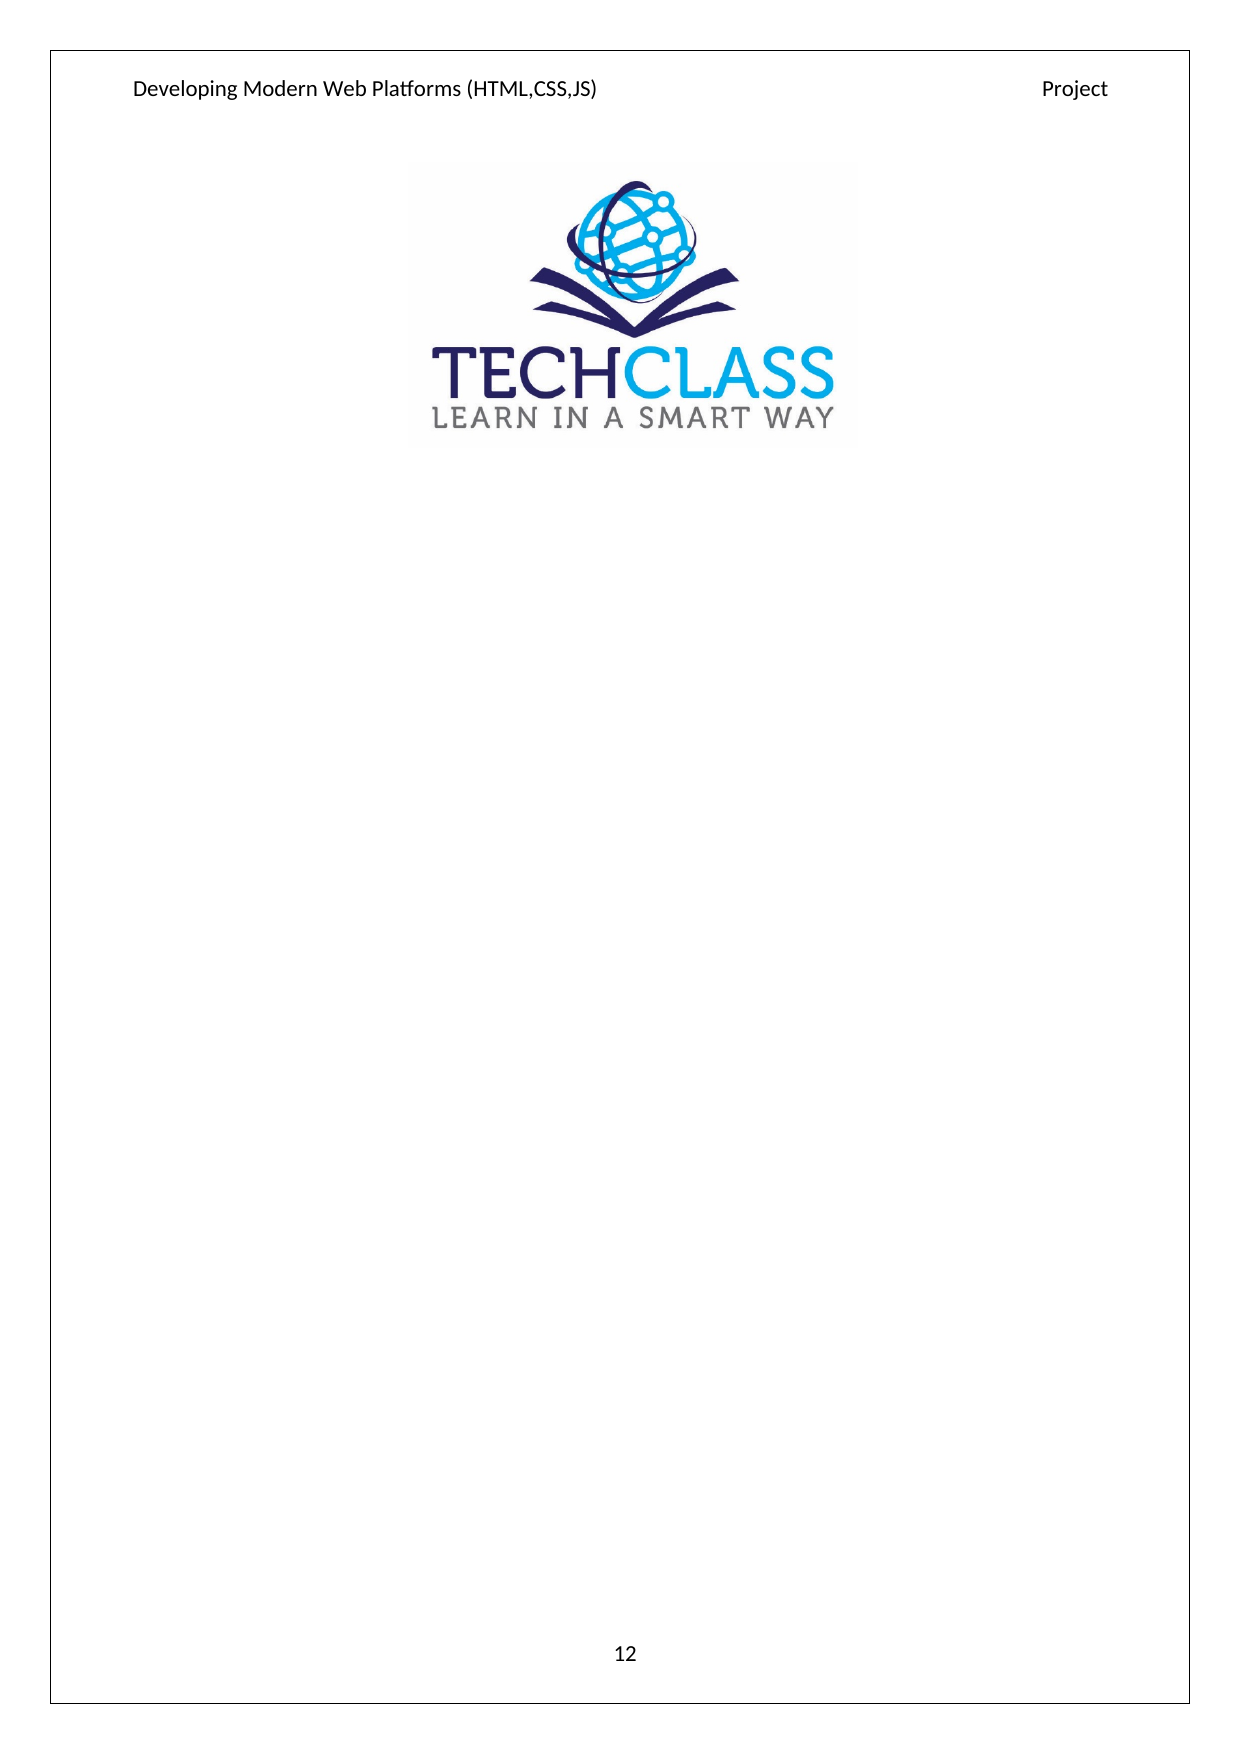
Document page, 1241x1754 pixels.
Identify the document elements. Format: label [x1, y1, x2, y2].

picture [407, 162, 858, 448]
